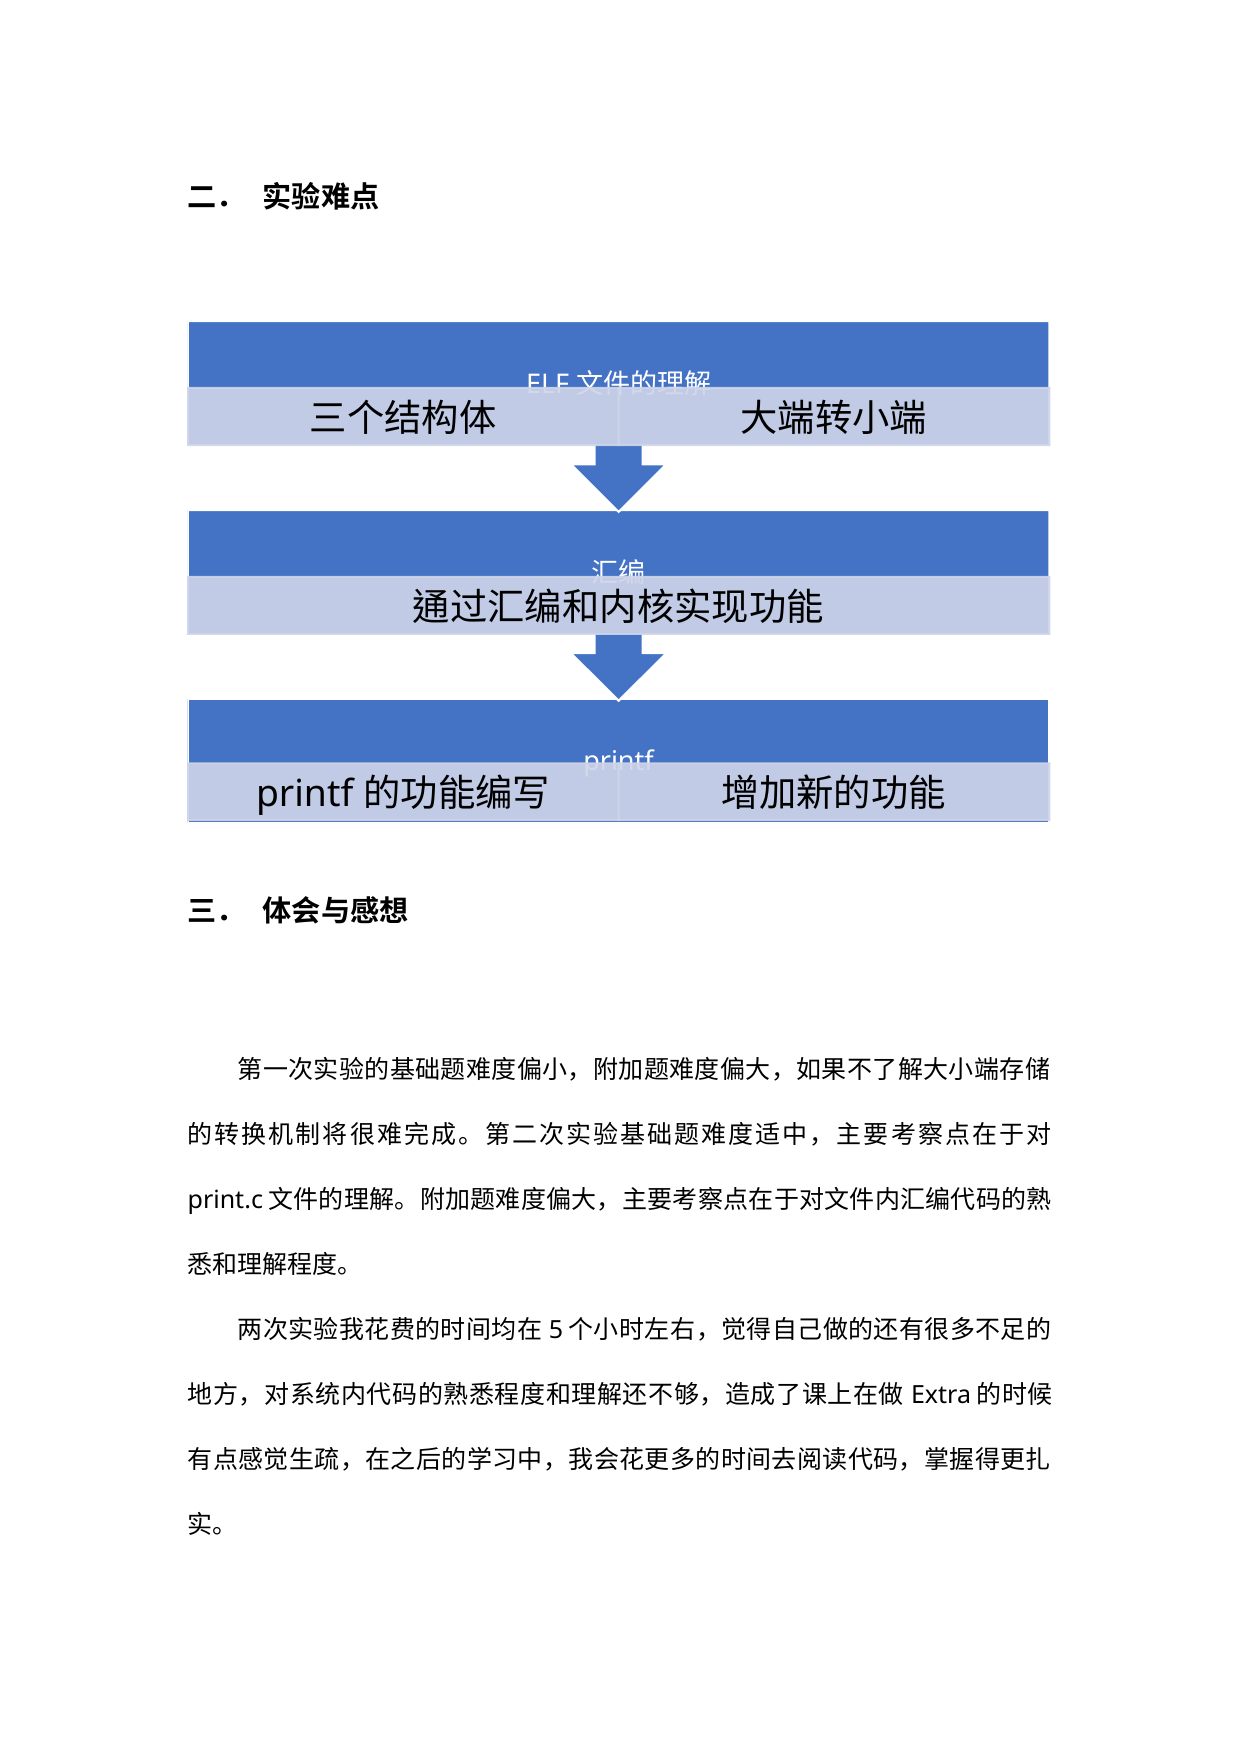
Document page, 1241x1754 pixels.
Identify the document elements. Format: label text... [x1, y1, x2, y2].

text 第一次实验的基础题难度偏小，附加题难度偏大，如果不了解大小端存储的转换机制将很难完成。第二次实验基础题难度适中，主要考察点在于对print.c文件的理解。附加题难度偏大，主要考察点在于对文件内汇编代码的熟悉和理解程度。 [187, 1035, 1053, 1295]
subtitle 实验难点 [187, 162, 1053, 227]
text 两次实验我花费的时间均在5个小时左右，觉得自己做的还有很多不足的地方，对系统内代码的熟悉程度和理解还不够，造成了课上在做Extra的时候有点感觉生疏，在之后的学习中，我会花更多的时间去阅读代码，掌握得更扎实。 [187, 1295, 1053, 1555]
subtitle 体会与感想 [187, 876, 1053, 941]
